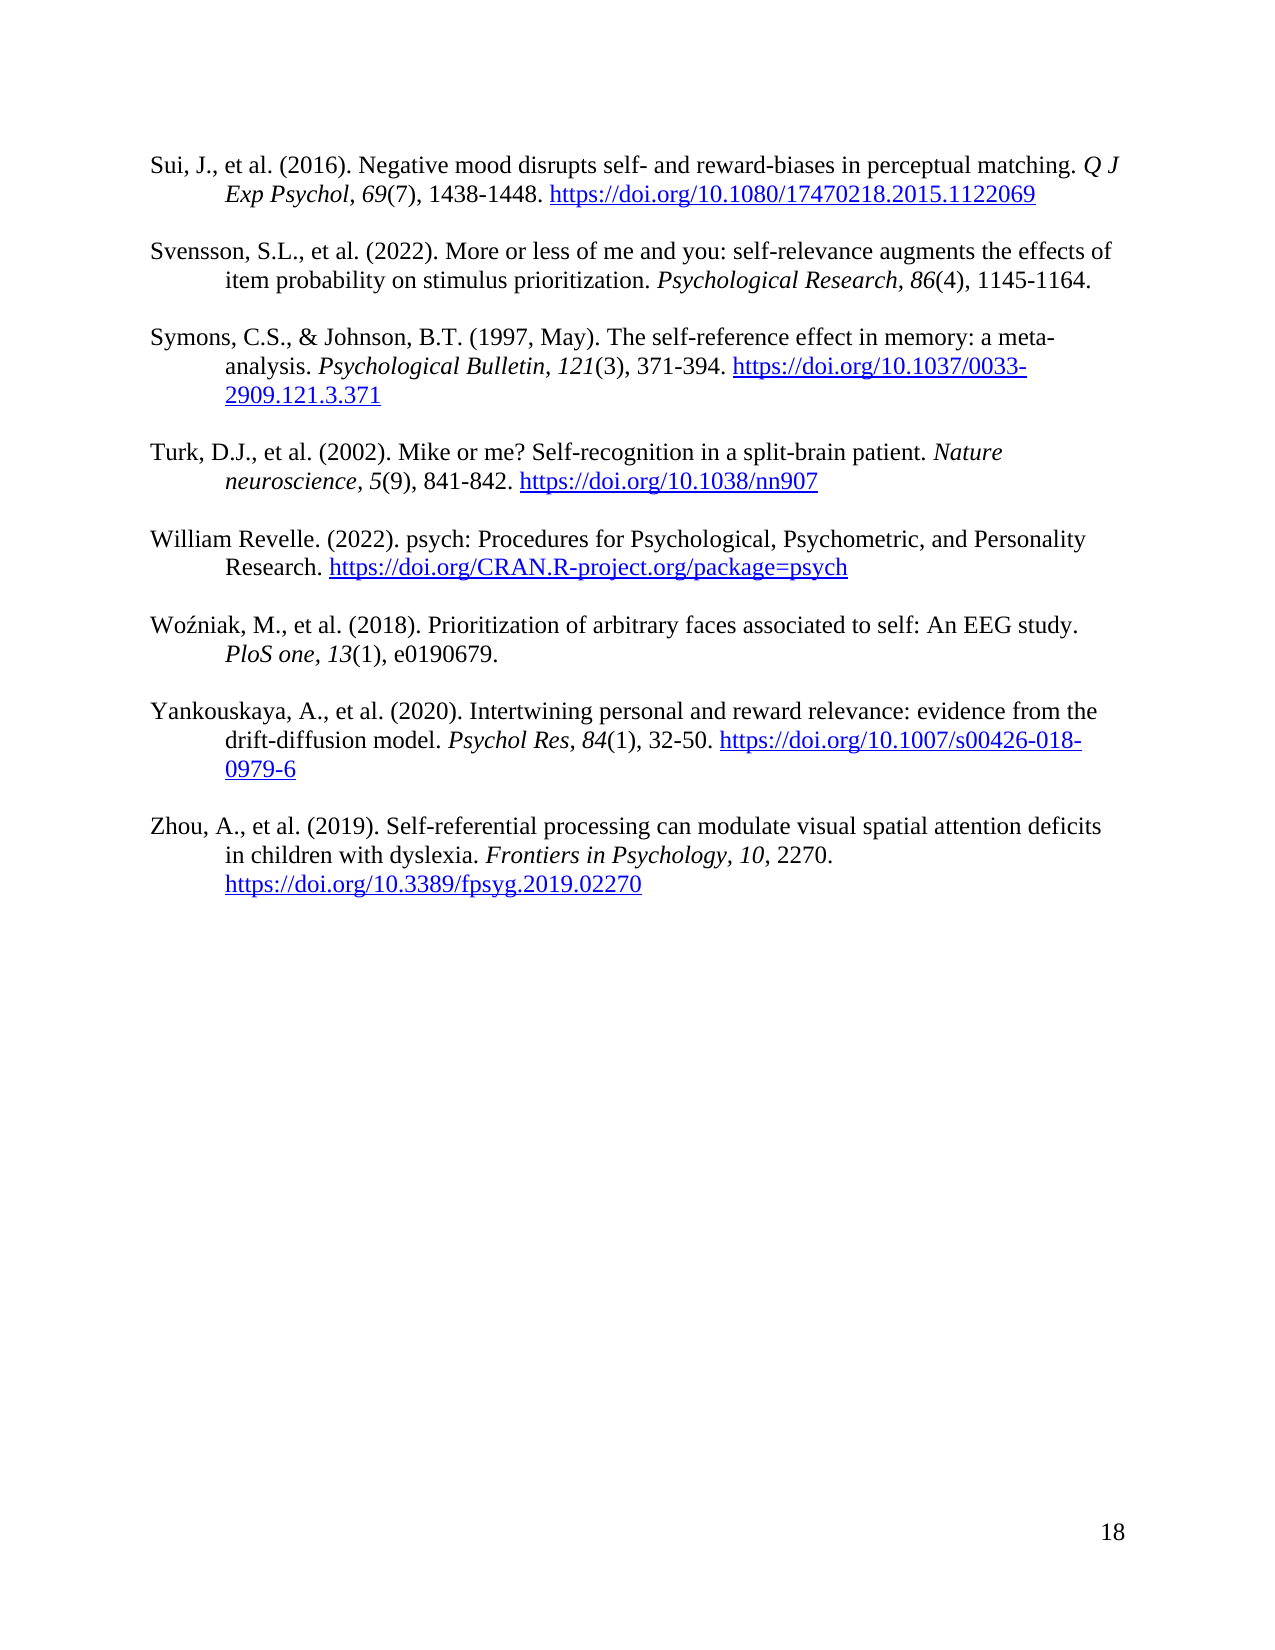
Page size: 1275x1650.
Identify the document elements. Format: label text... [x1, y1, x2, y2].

text Woźniak, M., et al. (2018). Prioritization of arbitrary faces associated to self: An EEG study. PloS one, 13(1), e0190679. [150, 610, 1125, 667]
text Svensson, S.L., et al. (2022). More or less of me and you: self-relevance augments the effects of item probability on stimulus prioritization. Psychological Research, 86(4), 1145-1164. [150, 236, 1125, 294]
text William Revelle. (2022). psych: Procedures for Psychological, Psychometric, and Personality Research. https://doi.org/CRAN.R-project.org/package=psych [150, 524, 1125, 581]
text Zhou, A., et al. (2019). Self-referential processing can modulate visual spatial attention deficits in children with dyslexia. Frontiers in Psychology, 10, 2270. https://doi.org/10.3389/fpsyg.2019.02270 [150, 811, 1125, 897]
text Turk, D.J., et al. (2002). Mike or me? Self-recognition in a split-brain patient. Nature neuroscience, 5(9), 841-842. https://doi.org/10.1038/nn907 [150, 437, 1125, 495]
text Yankouskaya, A., et al. (2020). Intertwining personal and reward relevance: evidence from the drift-diffusion model. Psychol Res, 84(1), 32-50. https://doi.org/10.1007/s00426-018-0979-6 [150, 696, 1125, 782]
text Sui, J., et al. (2016). Negative mood disrupts self- and reward-biases in perceptual matching. Q J Exp Psychol, 69(7), 1438-1448. https://doi.org/10.1080/17470218.2015.1122069 [150, 150, 1125, 207]
text Symons, C.S., & Johnson, B.T. (1997, May). The self-reference effect in memory: a meta-analysis. Psychological Bulletin, 121(3), 371-394. https://doi.org/10.1037/0033-2909.121.3.371 [150, 322, 1125, 409]
